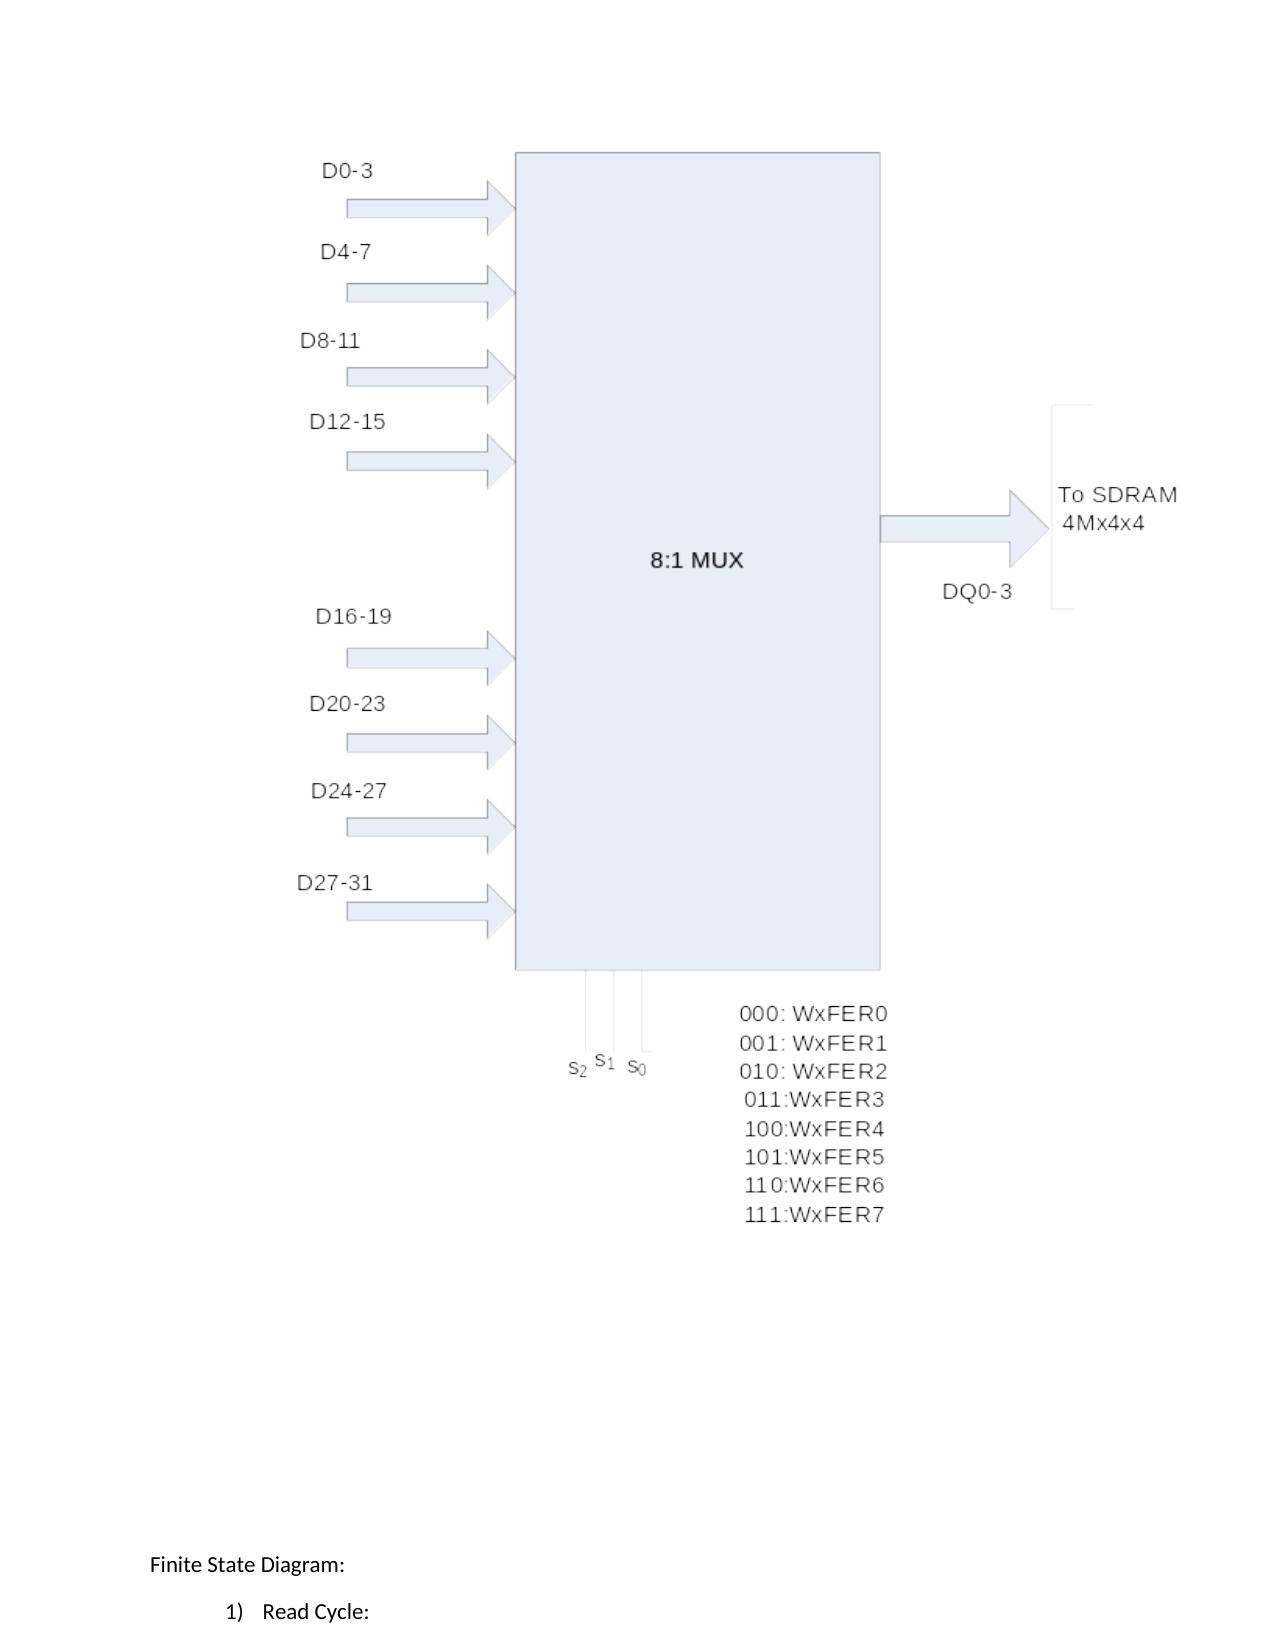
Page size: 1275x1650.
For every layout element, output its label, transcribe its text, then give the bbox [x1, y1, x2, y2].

text Finite State Diagram: [150, 1550, 1125, 1578]
list Read Cycle: [225, 1597, 1125, 1625]
